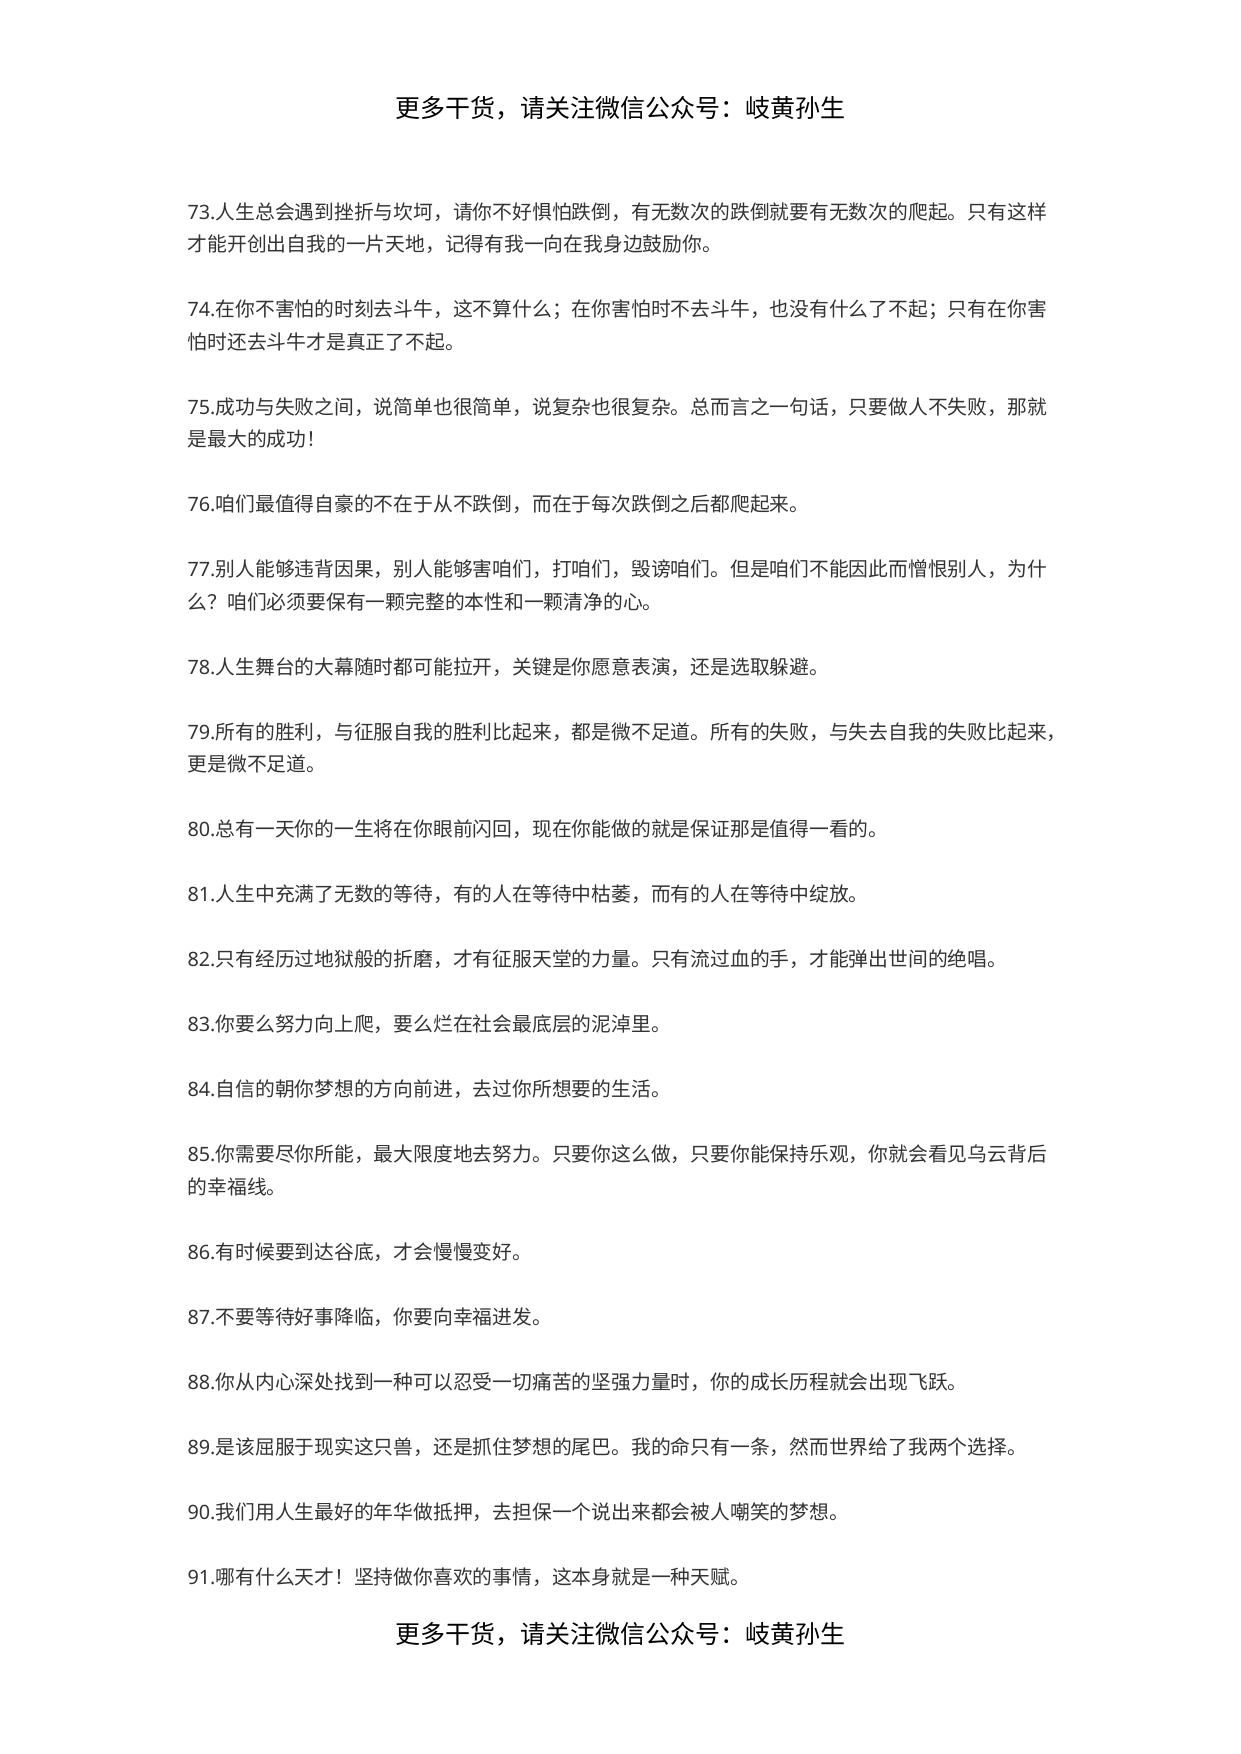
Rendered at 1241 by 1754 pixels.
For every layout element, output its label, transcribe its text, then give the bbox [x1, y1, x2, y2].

text 83.你要么努力向上爬，要么烂在社会最底层的泥淖里。 [187, 1007, 1053, 1039]
text 80.总有一天你的一生将在你眼前闪回，现在你能做的就是保证那是值得一看的。 [187, 812, 1053, 844]
text 76.咱们最值得自豪的不在于从不跌倒，而在于每次跌倒之后都爬起来。 [187, 487, 1053, 519]
text 86.有时候要到达谷底，才会慢慢变好。 [187, 1234, 1053, 1267]
text 85.你需要尽你所能，最大限度地去努力。只要你这么做，只要你能保持乐观，你就会看见乌云背后的幸福线。 [187, 1137, 1053, 1202]
text 75.成功与失败之间，说简单也很简单，说复杂也很复杂。总而言之一句话，只要做人不失败，那就是最大的成功！ [187, 389, 1053, 454]
text 79.所有的胜利，与征服自我的胜利比起来，都是微不足道。所有的失败，与失去自我的失败比起来，更是微不足道。 [187, 714, 1053, 779]
text 73.人生总会遇到挫折与坎坷，请你不好惧怕跌倒，有无数次的跌倒就要有无数次的爬起。只有这样才能开创出自我的一片天地，记得有我一向在我身边鼓励你。 [187, 194, 1053, 259]
text 84.自信的朝你梦想的方向前进，去过你所想要的生活。 [187, 1072, 1053, 1104]
text 90.我们用人生最好的年华做抵押，去担保一个说出来都会被人嘲笑的梦想。 [187, 1494, 1053, 1527]
text 77.别人能够违背因果，别人能够害咱们，打咱们，毁谤咱们。但是咱们不能因此而憎恨别人，为什么？咱们必须要保有一颗完整的本性和一颗清净的心。 [187, 552, 1053, 617]
text 88.你从内心深处找到一种可以忍受一切痛苦的坚强力量时，你的成长历程就会出现飞跃。 [187, 1364, 1053, 1397]
text 78.人生舞台的大幕随时都可能拉开，关键是你愿意表演，还是选取躲避。 [187, 649, 1053, 682]
text 87.不要等待好事降临，你要向幸福进发。 [187, 1299, 1053, 1332]
text 74.在你不害怕的时刻去斗牛，这不算什么；在你害怕时不去斗牛，也没有什么了不起；只有在你害怕时还去斗牛才是真正了不起。 [187, 292, 1053, 357]
text 81.人生中充满了无数的等待，有的人在等待中枯萎，而有的人在等待中绽放。 [187, 877, 1053, 909]
text 82.只有经历过地狱般的折磨，才有征服天堂的力量。只有流过血的手，才能弹出世间的绝唱。 [187, 942, 1053, 974]
text 89.是该屈服于现实这只兽，还是抓住梦想的尾巴。我的命只有一条，然而世界给了我两个选择。 [187, 1429, 1053, 1462]
text 91.哪有什么天才！坚持做你喜欢的事情，这本身就是一种天赋。 [187, 1559, 1053, 1592]
